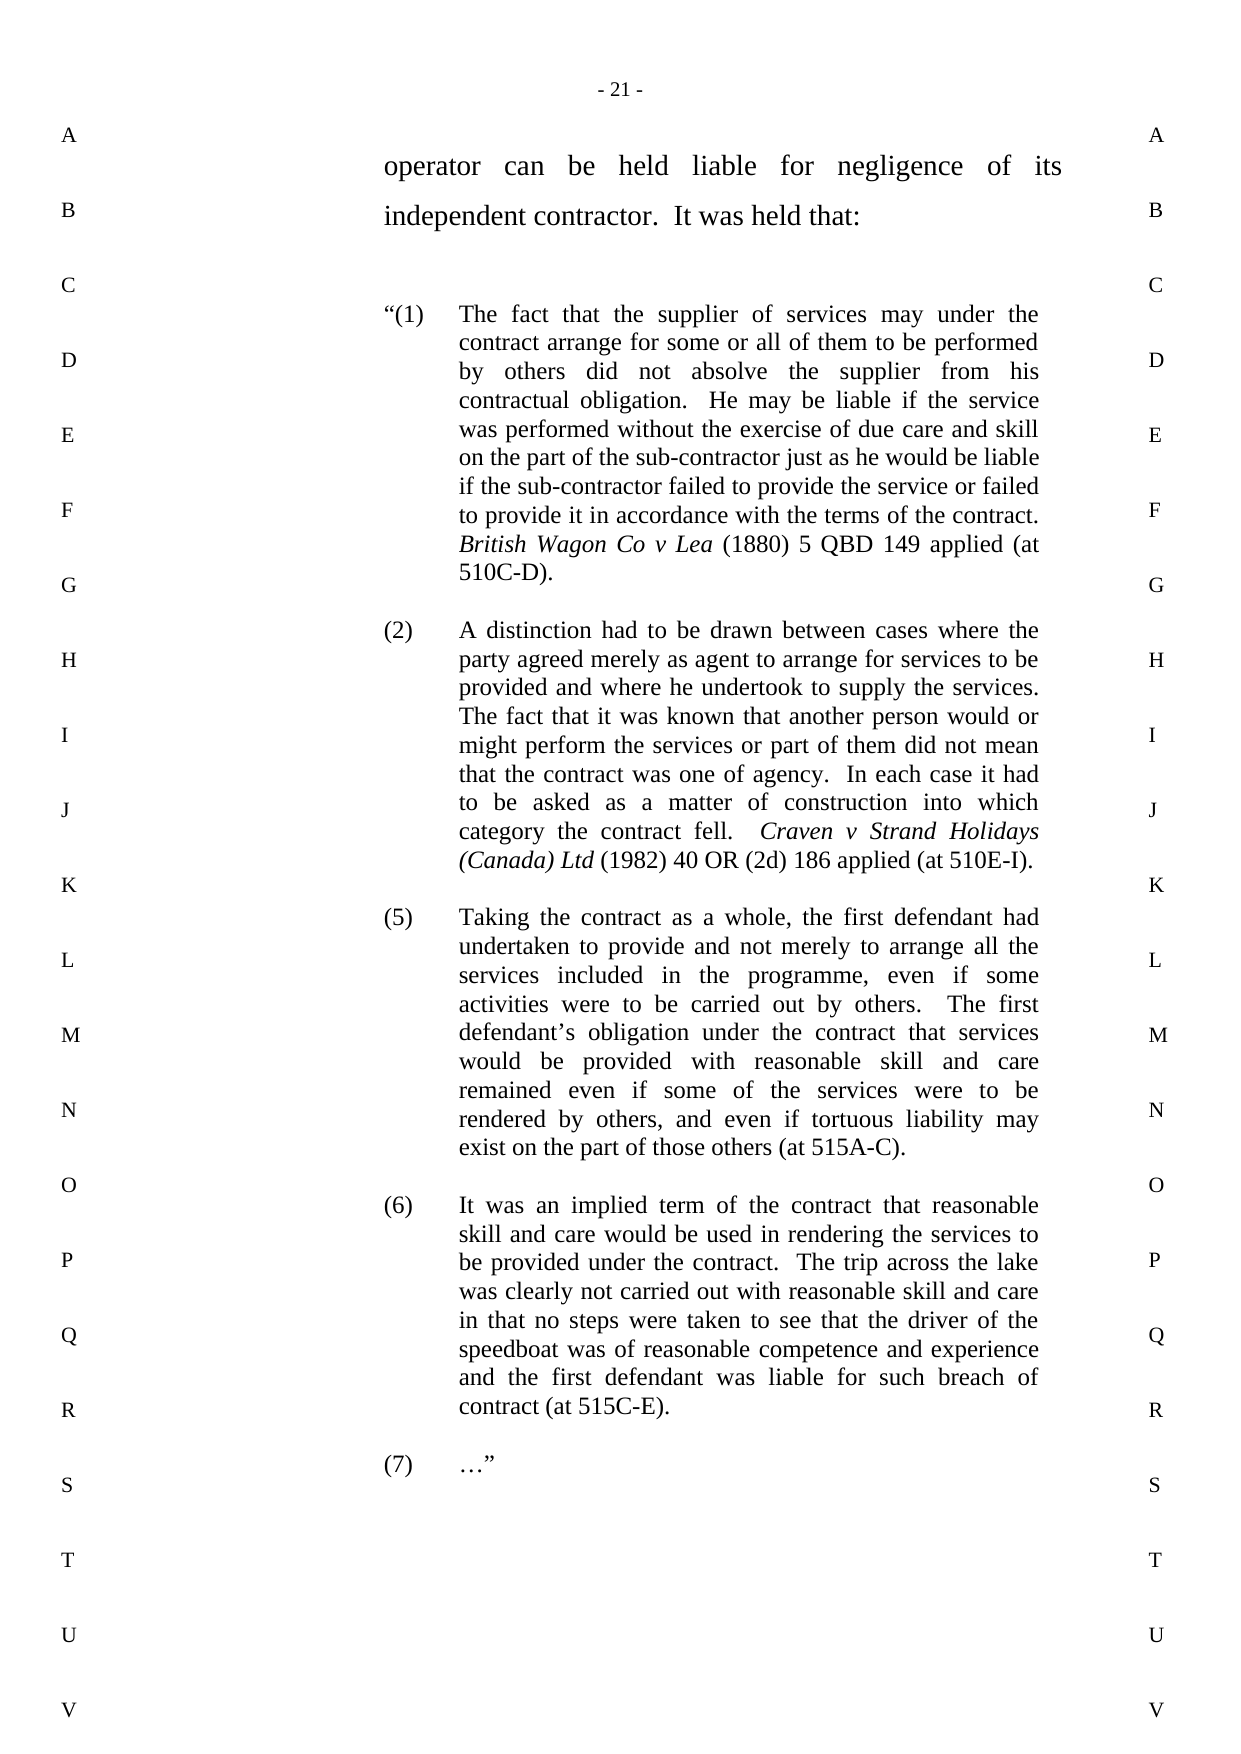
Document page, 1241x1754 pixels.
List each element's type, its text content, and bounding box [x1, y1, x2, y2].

text “(1) The fact that the supplier of services may under the contract arrange for some or all of them to be performed by others did not absolve the supplier from his contractual obligation. He may be liable if the service was performed without the exercise of due care and skill on the part of the sub-contractor just as he would be liable if the sub-contractor failed to provide the service or failed to provide it in accordance with the terms of the contract. British Wagon Co v Lea (1880) 5 QBD 149 applied (at 510C-D). [383, 299, 1039, 586]
text (2) A distinction had to be drawn between cases where the party agreed merely as agent to arrange for services to be provided and where he undertook to supply the services. The fact that it was known that another person would or might perform the services or part of them did not mean that the contract was one of agency. In each case it had to be asked as a matter of construction into which category the contract fell. Craven v Strand Holidays (Canada) Ltd (1982) 40 OR (2d) 186 applied (at 510E-I). [383, 615, 1039, 874]
text (7) …” [383, 1449, 1039, 1477]
text (6) It was an implied term of the contract that reasonable skill and care would be used in rendering the services to be provided under the contract. The trip across the lake was clearly not carried out with reasonable skill and care in that no steps were taken to see that the driver of the speedboat was of reasonable competence and experience and the first defendant was liable for such breach of contract (at 515C-E). [383, 1190, 1039, 1420]
text (5) Taking the contract as a whole, the first defendant had undertaken to provide and not merely to arrange all the services included in the programme, even if some activities were to be carried out by others. The first defendant’s obligation under the contract that services would be provided with reasonable skill and care remained even if some of the services were to be rendered by others, and even if tortuous liability may exist on the part of those others (at 515A-C). [383, 902, 1039, 1161]
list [327, 148, 1063, 232]
